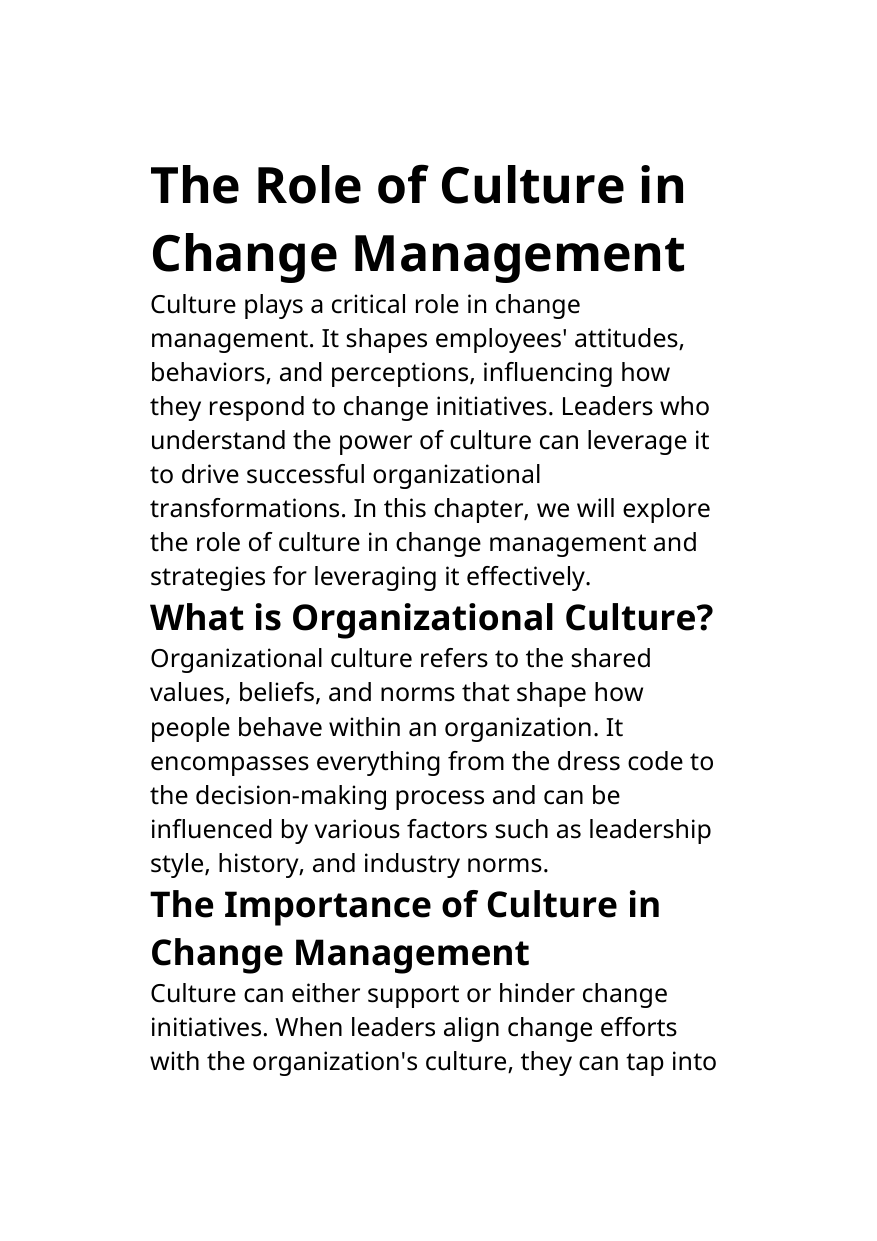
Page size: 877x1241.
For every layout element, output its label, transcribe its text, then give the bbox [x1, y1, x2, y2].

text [150, 976, 727, 1078]
text Culture plays a critical role in change management. It shapes employees' attitudes, behaviors, and perceptions, influencing how they respond to change initiatives. Leaders who understand the power of culture can leverage it to drive successful organizational transformations. In this chapter, we will explore the role of culture in change management and strategies for leveraging it effectively. [150, 286, 727, 593]
subtitle The Role of Culture in Change Management [150, 150, 727, 286]
subtitle The Importance of Culture in Change Management [150, 879, 727, 976]
subtitle What is Organizational Culture? [150, 593, 727, 641]
text Organizational culture refers to the shared values, beliefs, and norms that shape how people behave within an organization. It encompasses everything from the dress code to the decision-making process and can be influenced by various factors such as leadership style, history, and industry norms. [150, 641, 727, 879]
